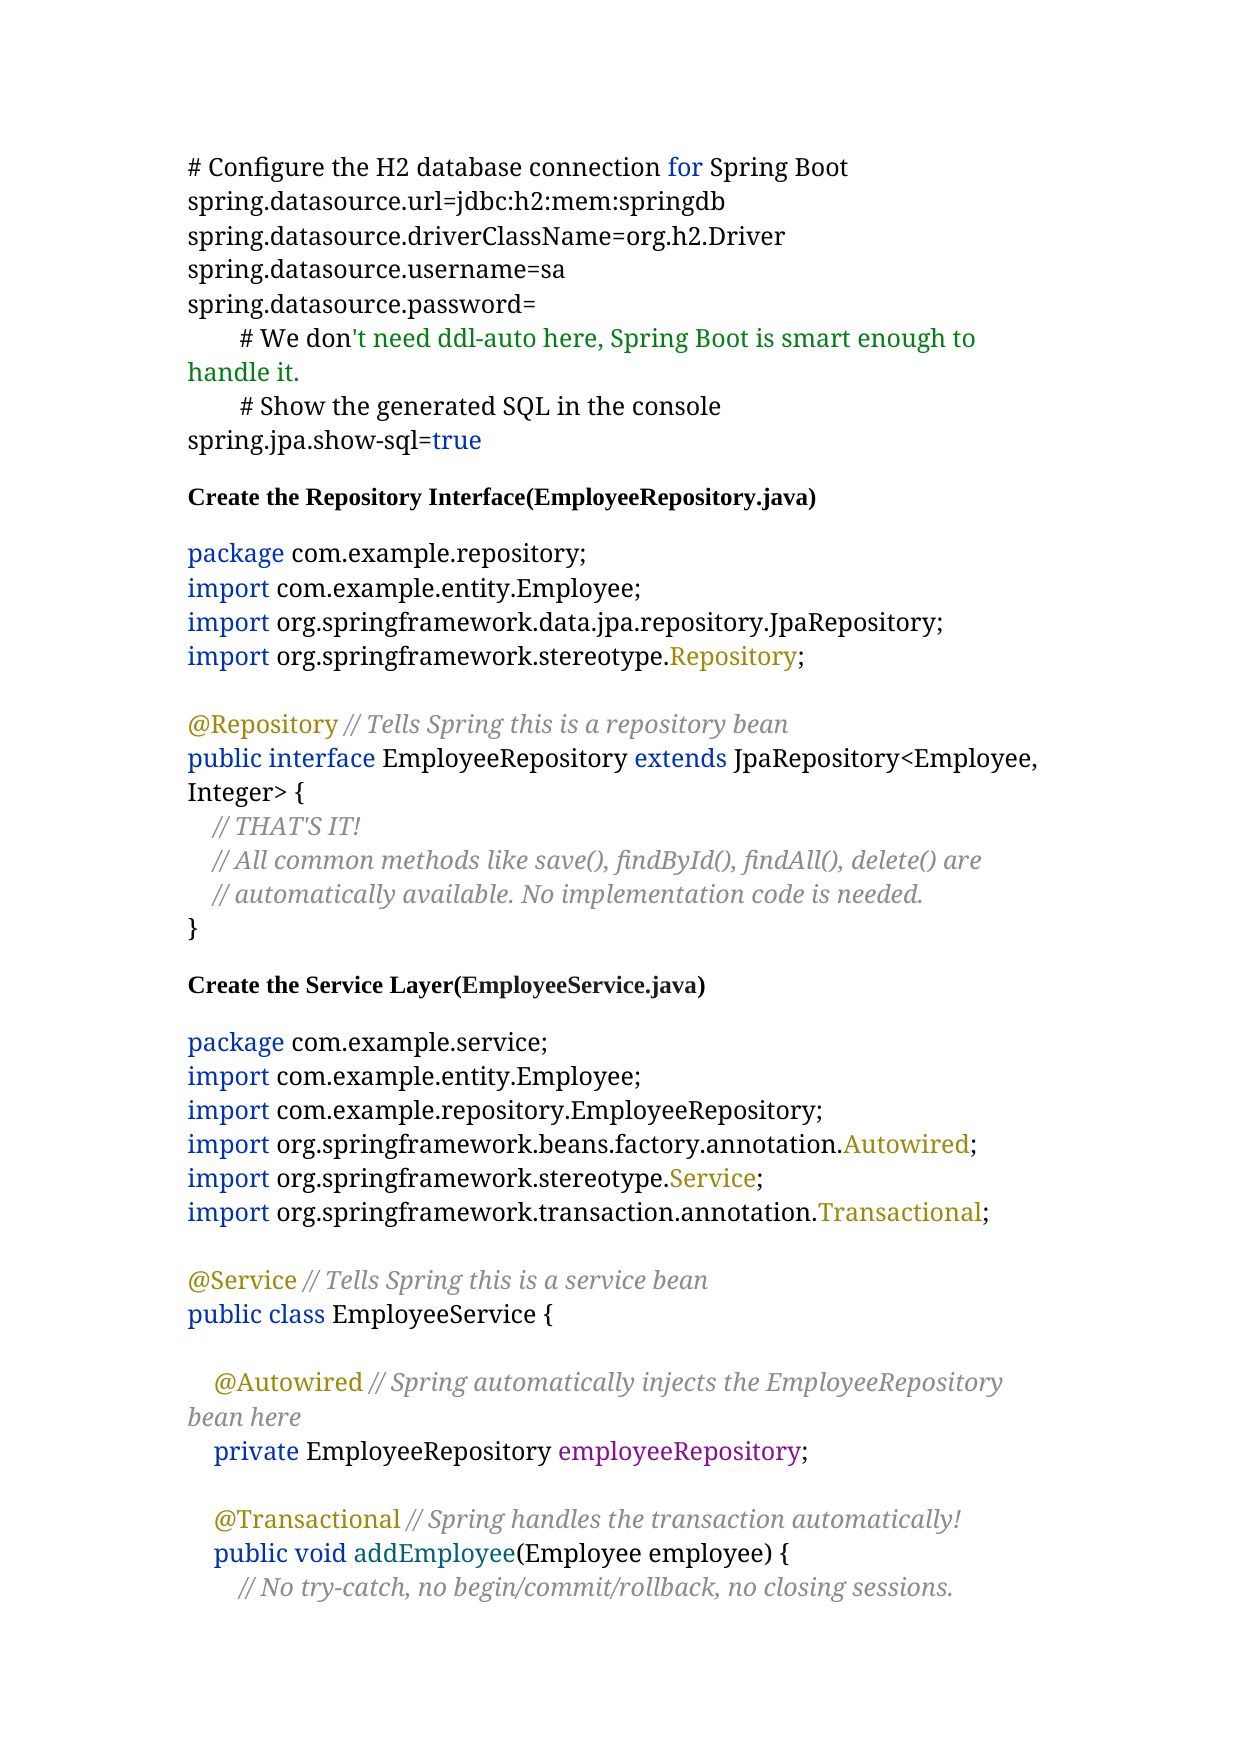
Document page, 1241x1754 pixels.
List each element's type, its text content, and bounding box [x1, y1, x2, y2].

text Create the Service Layer(EmployeeService.java) [697, 970, 1053, 999]
text package com.example.repository; import com.example.entity.Employee; import org.springframework.data.jpa.repository.JpaRepository; import org.springframework.stereotype.Repository; @Repository // Tells Spring this is a repository bean public interface EmployeeRepository extends JpaRepository<Employee, Integer> { // THAT'S IT! // All common methods like save(), findById(), findAll(), delete() are // automatically available. No implementation code is needed. } [187, 536, 1053, 945]
text Create the Service Layer(EmployeeService.java) [187, 970, 462, 999]
text Create the Repository Interface(EmployeeRepository.java) [187, 482, 1053, 511]
